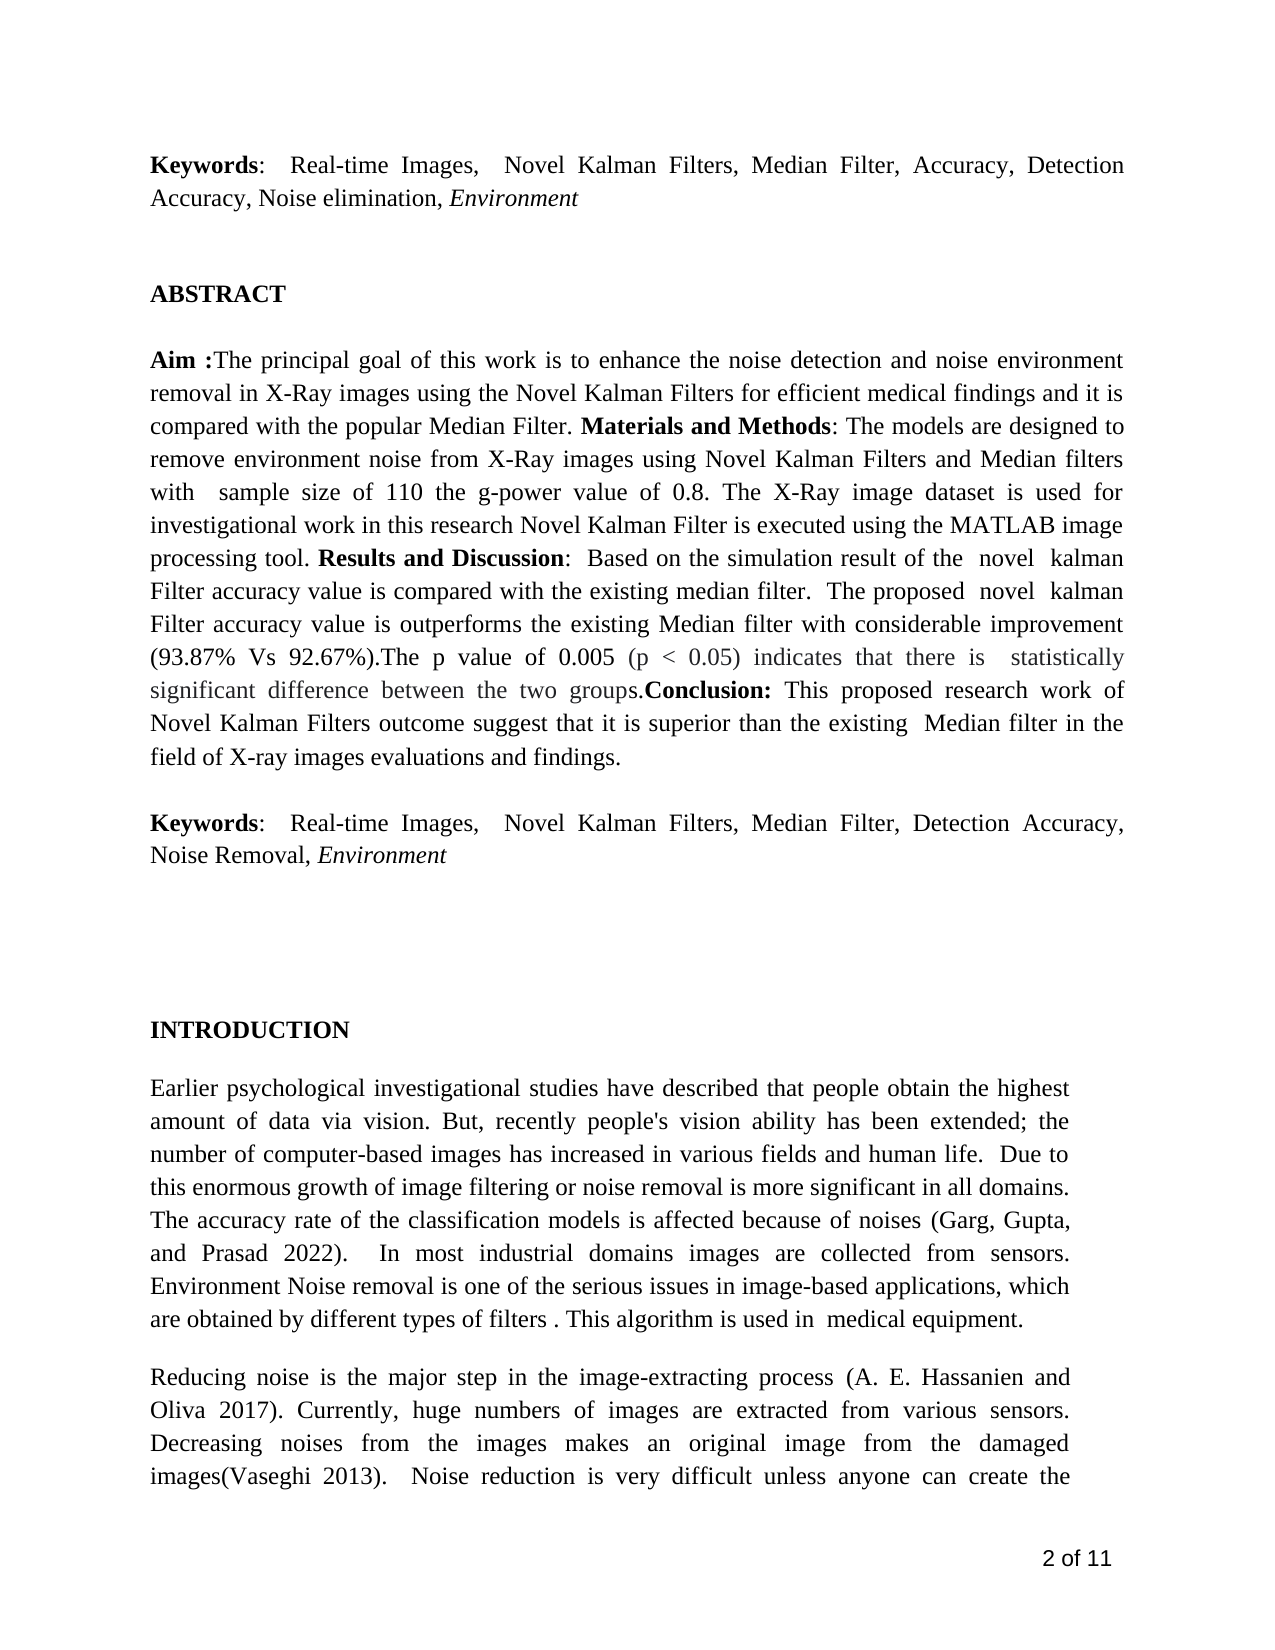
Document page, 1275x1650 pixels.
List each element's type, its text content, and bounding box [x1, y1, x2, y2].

text Aim :The principal goal of this work is to enhance the noise detection and noise environment removal in X-Ray images using the Novel Kalman Filters for efficient medical findings and it is compared with the popular Median Filter. Materials and Methods: The models are designed to remove environment noise from X-Ray images using Novel Kalman Filters and Median filters with sample size of 110 the g-power value of 0.8. The X-Ray image dataset is used for investigational work in this research Novel Kalman Filter is executed using the MATLAB image processing tool. Results and Discussion: Based on the simulation result of the novel kalman Filter accuracy value is compared with the existing median filter. The proposed novel kalman Filter accuracy value is outperforms the existing Median filter with considerable improvement (93.87% Vs 92.67%).The p value of 0.005 (p < 0.05) indicates that there is statistically significant difference between the two groups.Conclusion: This proposed research work of Novel Kalman Filters outcome suggest that it is superior than the existing Median filter in the field of X-ray images evaluations and findings. [150, 345, 1125, 770]
text Keywords: Real-time Images, Novel Kalman Filters, Median Filter, Detection Accuracy, Noise Removal, Environment [150, 808, 1125, 869]
text ABSTRACT [150, 279, 1125, 308]
text INTRODUCTION [150, 1015, 1071, 1043]
text Keywords: Real-time Images, Novel Kalman Filters, Median Filter, Accuracy, Detection Accuracy, Noise elimination, Environment [150, 150, 1125, 212]
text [150, 1362, 1071, 1490]
text Earlier psychological investigational studies have described that people obtain the highest amount of data via vision. But, recently people's vision ability has been extended; the number of computer-based images has increased in various fields and human life. Due to this enormous growth of image filtering or noise removal is more significant in all domains. The accuracy rate of the classification models is affected because of noises (Garg, Gupta, and Prasad 2022). In most industrial domains images are collected from sensors. Environment Noise removal is one of the serious issues in image-based applications, which are obtained by different types of filters . This algorithm is used in medical equipment. [150, 1073, 1071, 1333]
